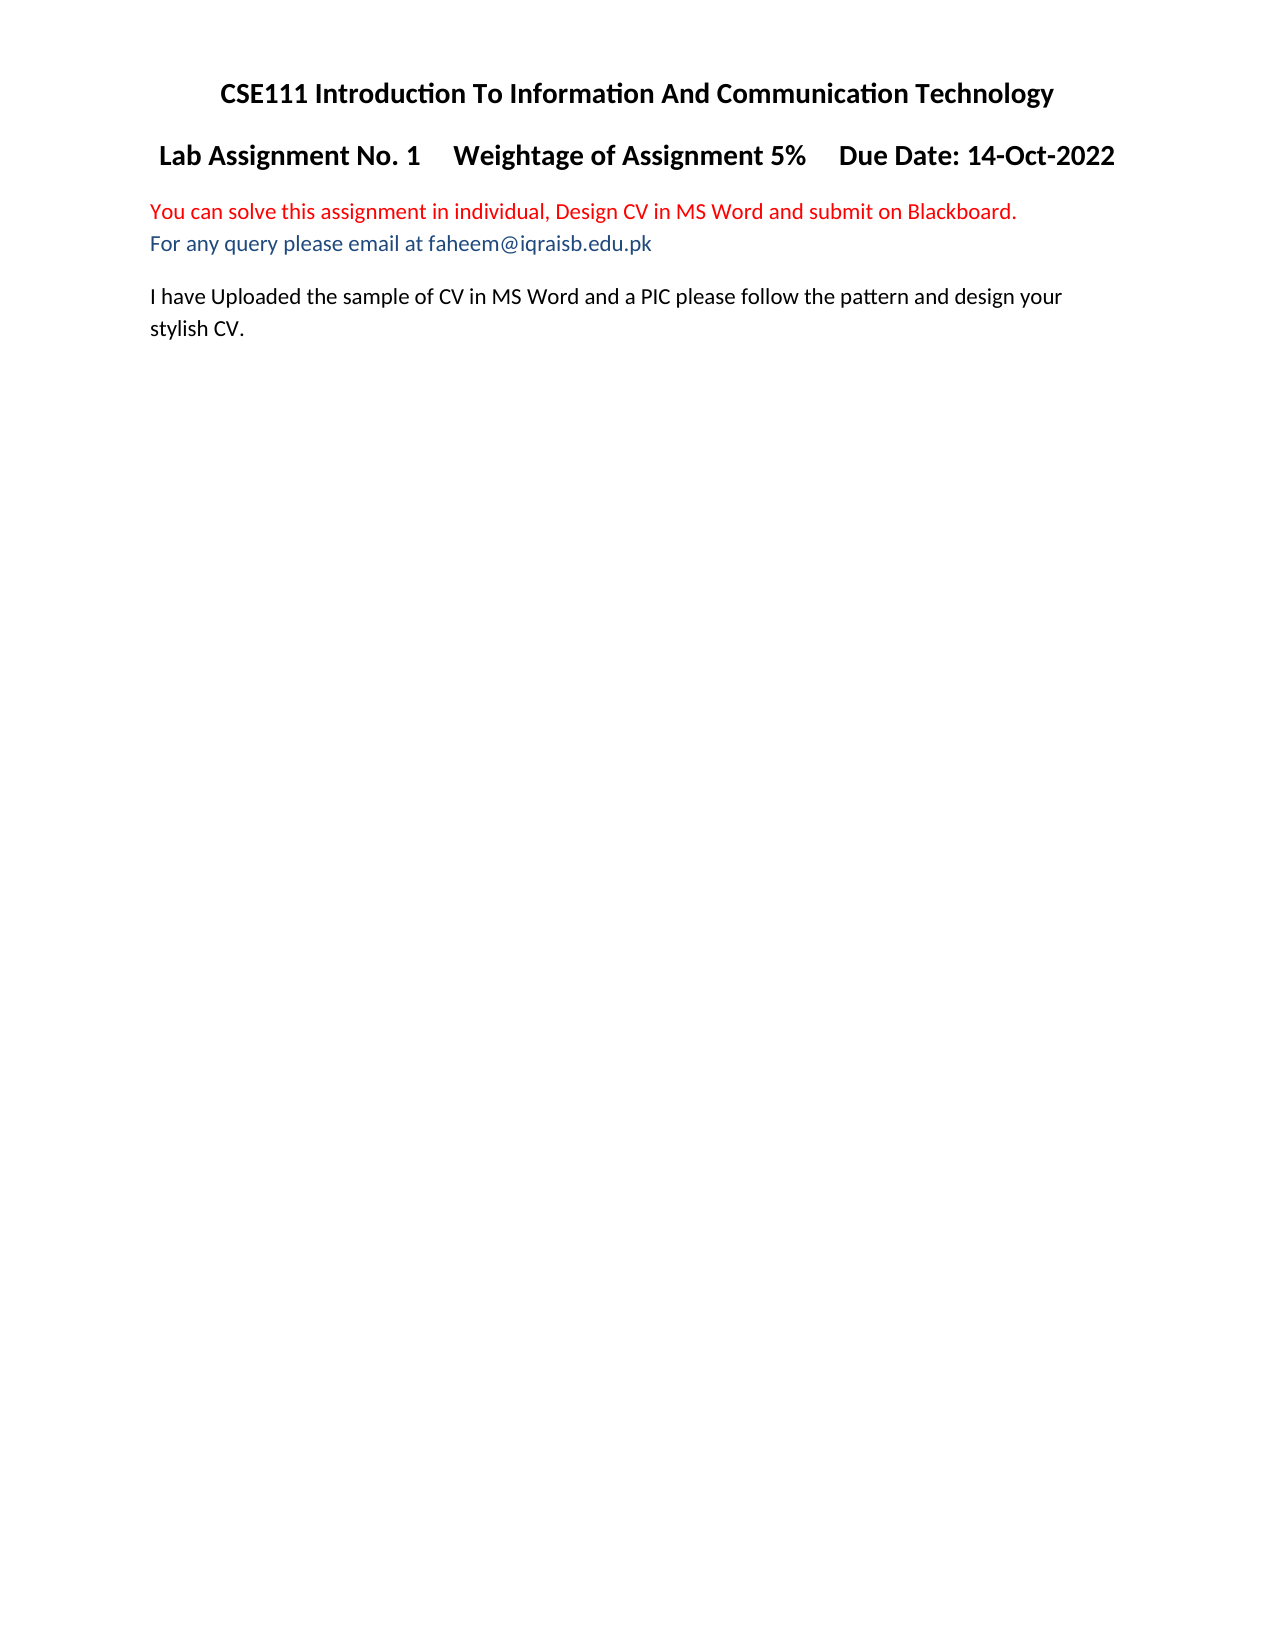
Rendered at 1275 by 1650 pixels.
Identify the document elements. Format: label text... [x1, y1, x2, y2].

text I have Uploaded the sample of CV in MS Word and a PIC please follow the pattern and design your stylish CV. [150, 282, 1125, 342]
text For any query please email at faheem@iqraisb.edu.pk [150, 229, 1125, 257]
text You can solve this assignment in individual, Design CV in MS Word and submit on Blackboard. [150, 197, 1125, 225]
